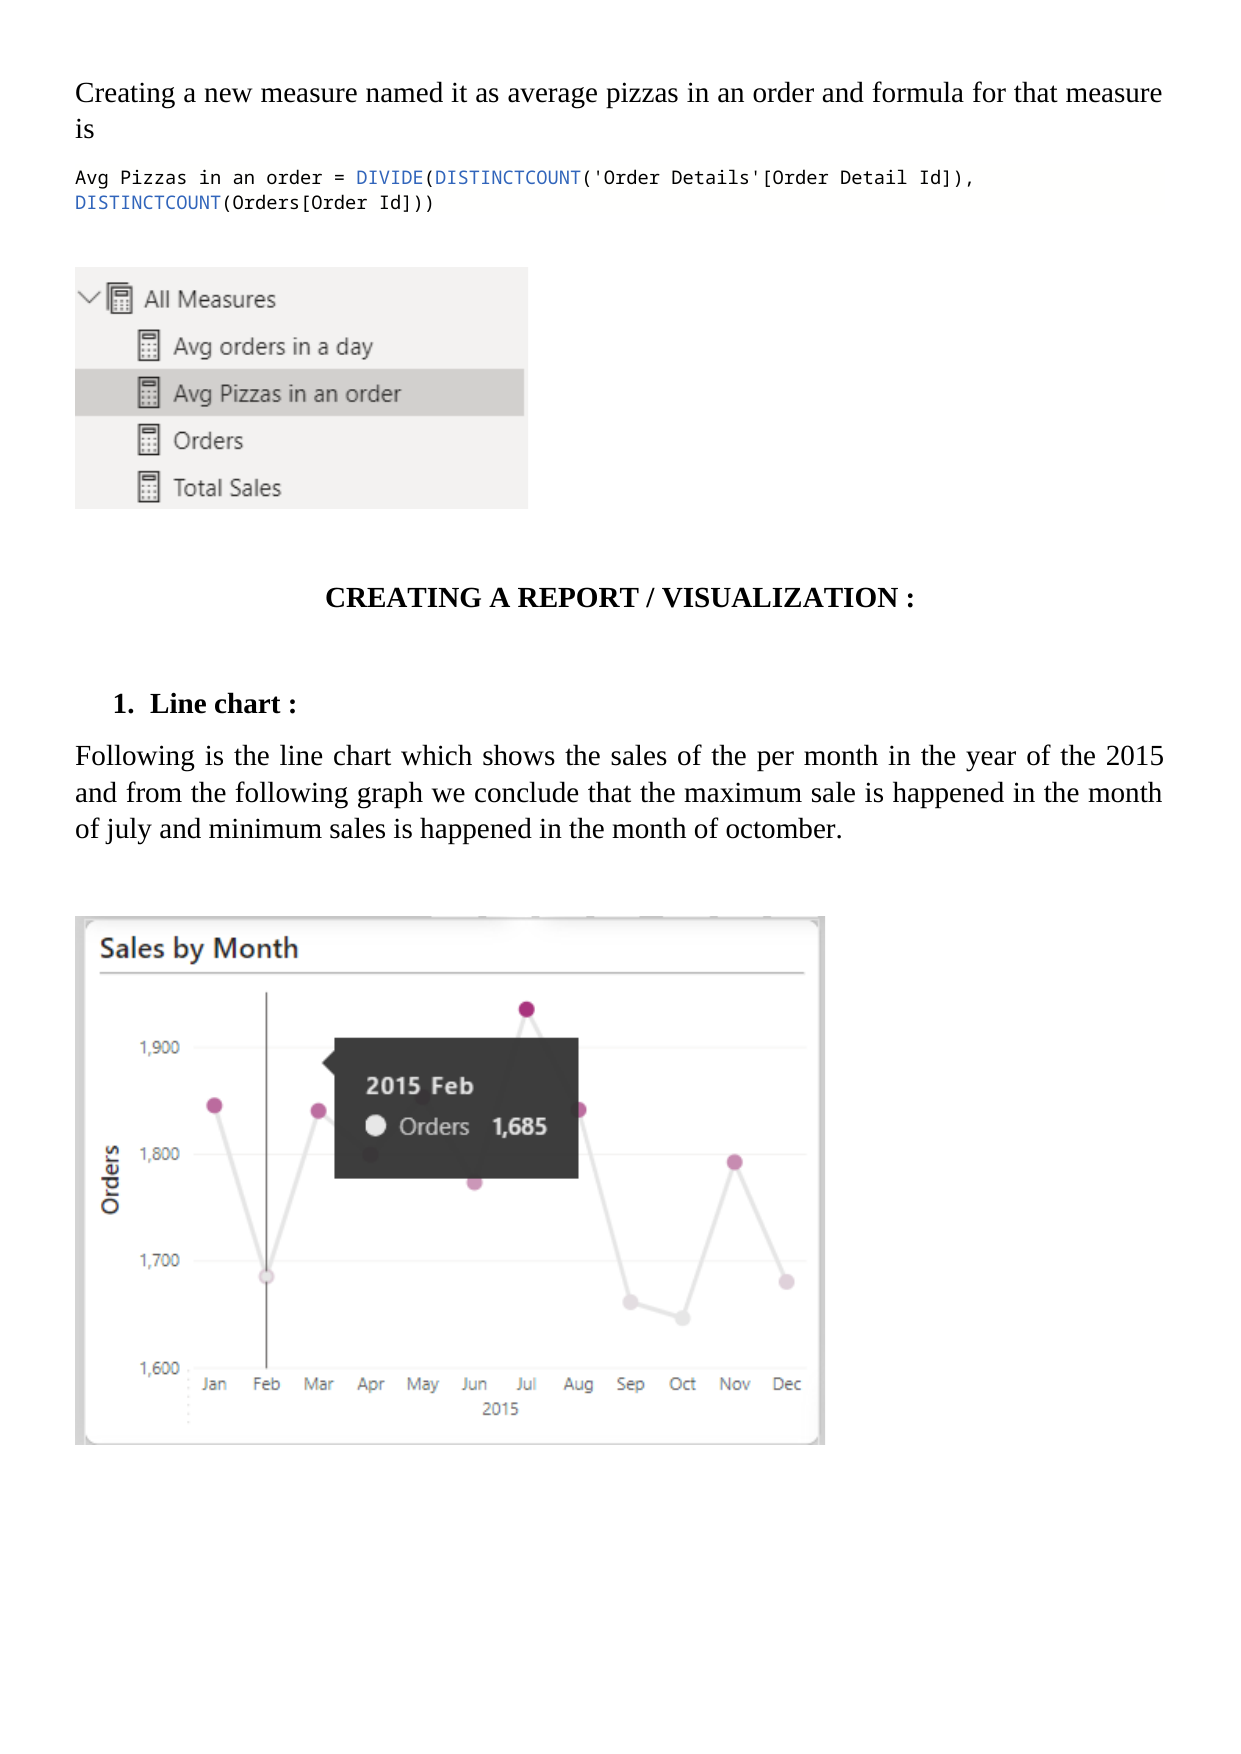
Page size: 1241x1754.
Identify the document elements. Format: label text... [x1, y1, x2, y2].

picture [75, 916, 826, 1445]
picture [75, 267, 529, 509]
text Following is the line chart which shows the sales of the per month in the year of the 2015 and from the following graph we conclude that the maximum sale is happened in the month of july and minimum sales is happened in the month of octomber. [75, 738, 1165, 844]
list Line chart : [112, 686, 1165, 719]
text Avg Pizzas in an order = DIVIDE(DISTINCTCOUNT('Order Details'[Order Detail Id]), DISTINCTCOUNT(Orders[Order Id])) [75, 164, 1165, 215]
text Creating a new measure named it as average pizzas in an order and formula for that measure is [75, 75, 1165, 145]
text CREATING A REPORT / VISUALIZATION : [75, 580, 1165, 614]
